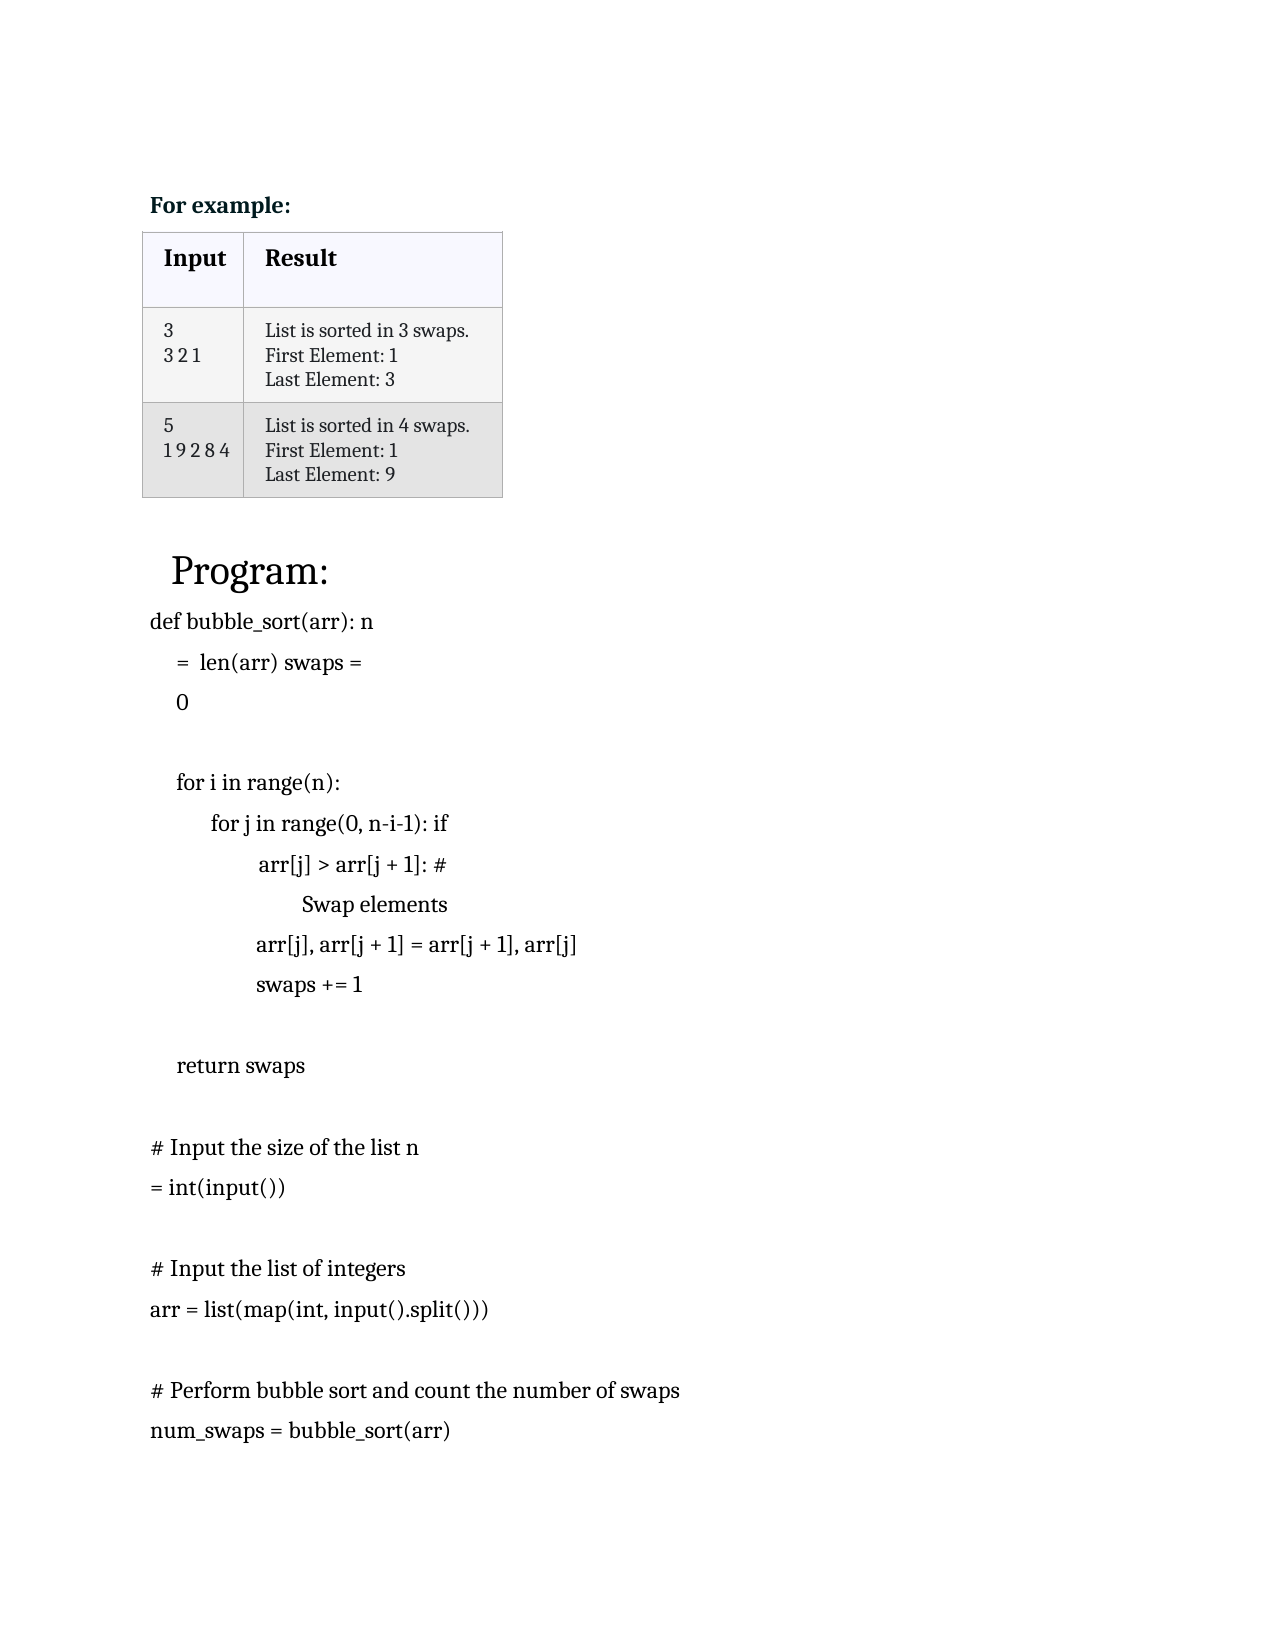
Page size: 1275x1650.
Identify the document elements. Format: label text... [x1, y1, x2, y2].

text # Perform bubble sort and count the number of swaps num_swaps = bubble_sort(arr) [150, 1377, 744, 1445]
table_header Result [244, 233, 502, 306]
text # Input the list of integers [150, 1255, 1135, 1282]
text arr = list(map(int, input().split())) [150, 1295, 1135, 1323]
text for j in range(0, n-i-1): if arr[j] > arr[j + 1]: # Swap elements [202, 810, 448, 918]
table_cell List is sorted in 4 swaps. First Element: 1 Last Element: 9 [244, 403, 502, 497]
text # Input the size of the list n = int(input()) [150, 1134, 435, 1201]
text For example: [150, 192, 1135, 220]
table_header Input [143, 233, 243, 306]
table_cell 5 1 9 2 8 4 [143, 403, 243, 497]
text return swaps [176, 1052, 1135, 1080]
subtitle Program: [150, 547, 1135, 594]
table_cell 3 3 2 1 [143, 308, 243, 402]
table_cell List is sorted in 3 swaps. First Element: 1 Last Element: 3 [244, 308, 502, 402]
text arr[j], arr[j + 1] = arr[j + 1], arr[j] swaps += 1 [256, 931, 624, 999]
text for i in range(n): [176, 769, 1135, 797]
text def bubble_sort(arr): n = len(arr) swaps = 0 [150, 608, 378, 716]
